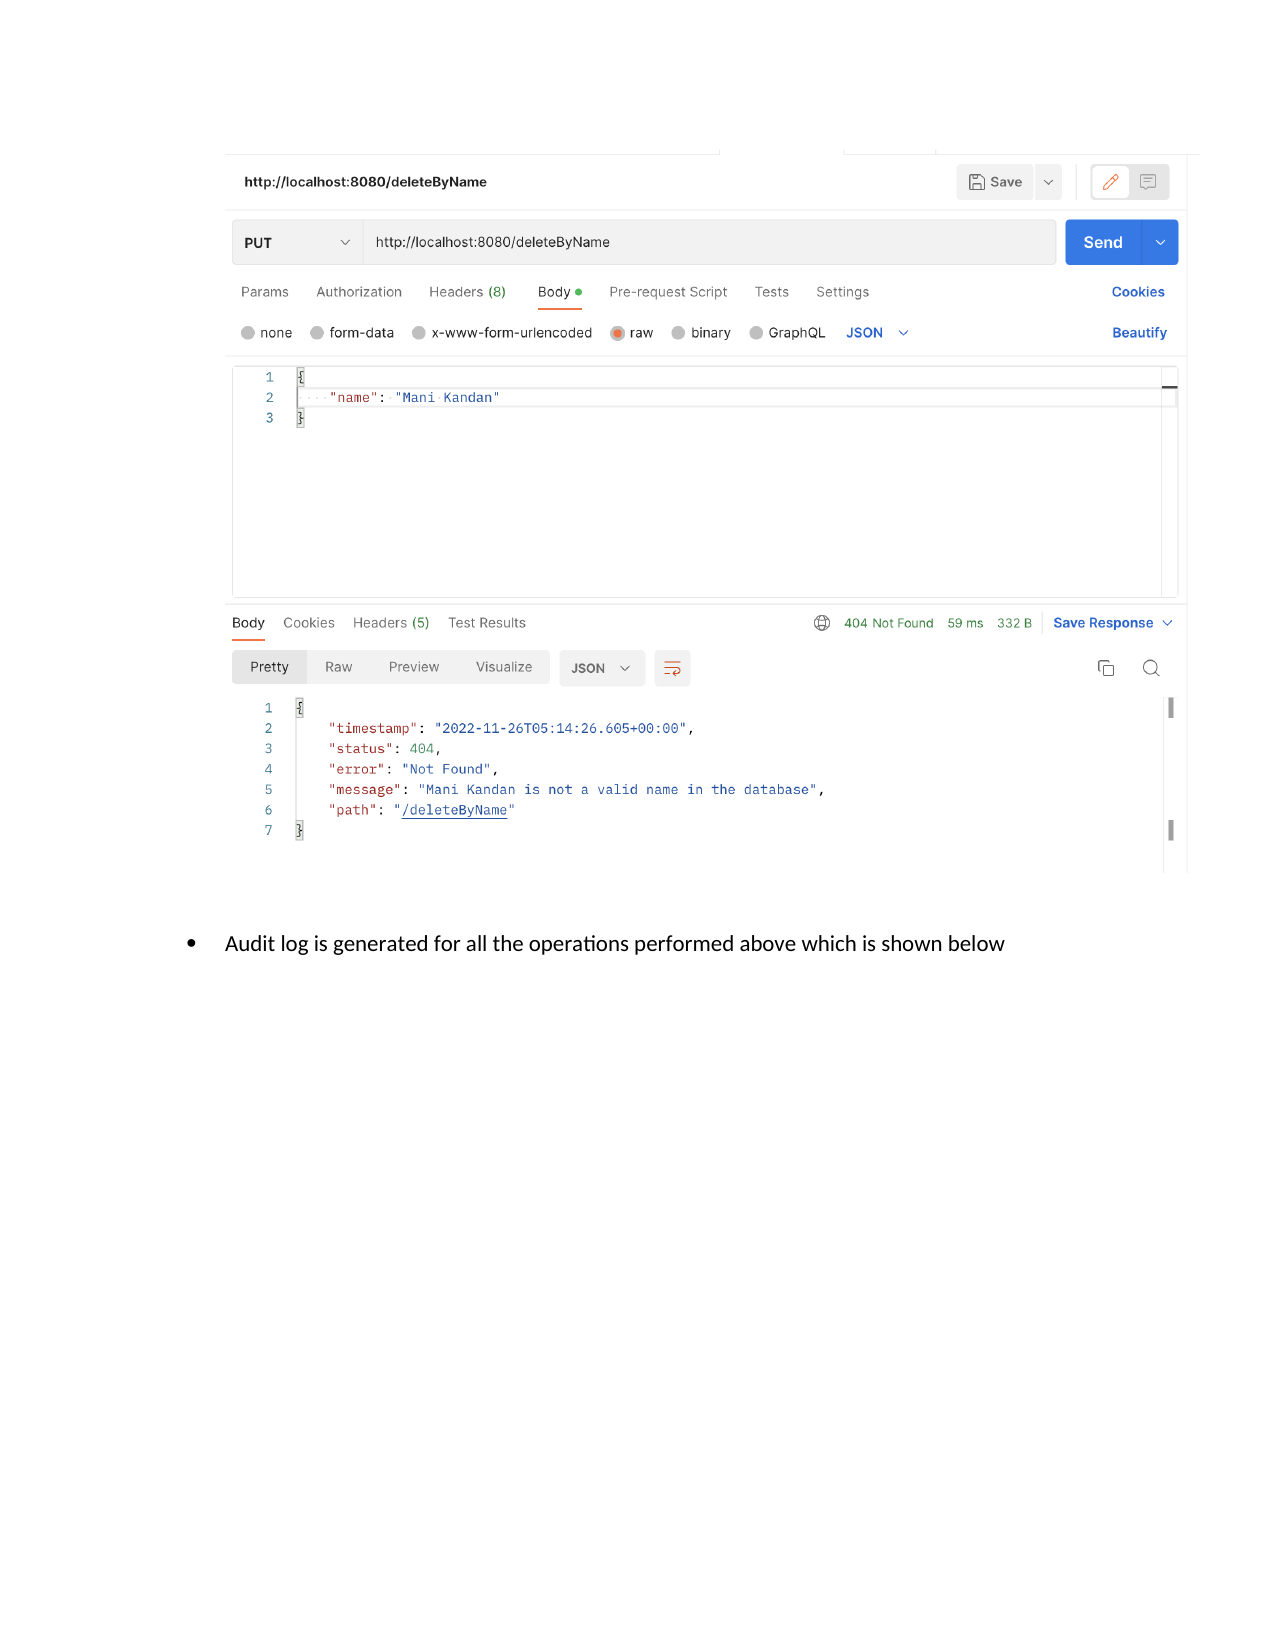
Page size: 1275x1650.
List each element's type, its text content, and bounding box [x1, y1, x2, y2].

picture [225, 150, 1200, 873]
list Audit log is generated for all the operations performed above which is shown below [187, 929, 1125, 957]
